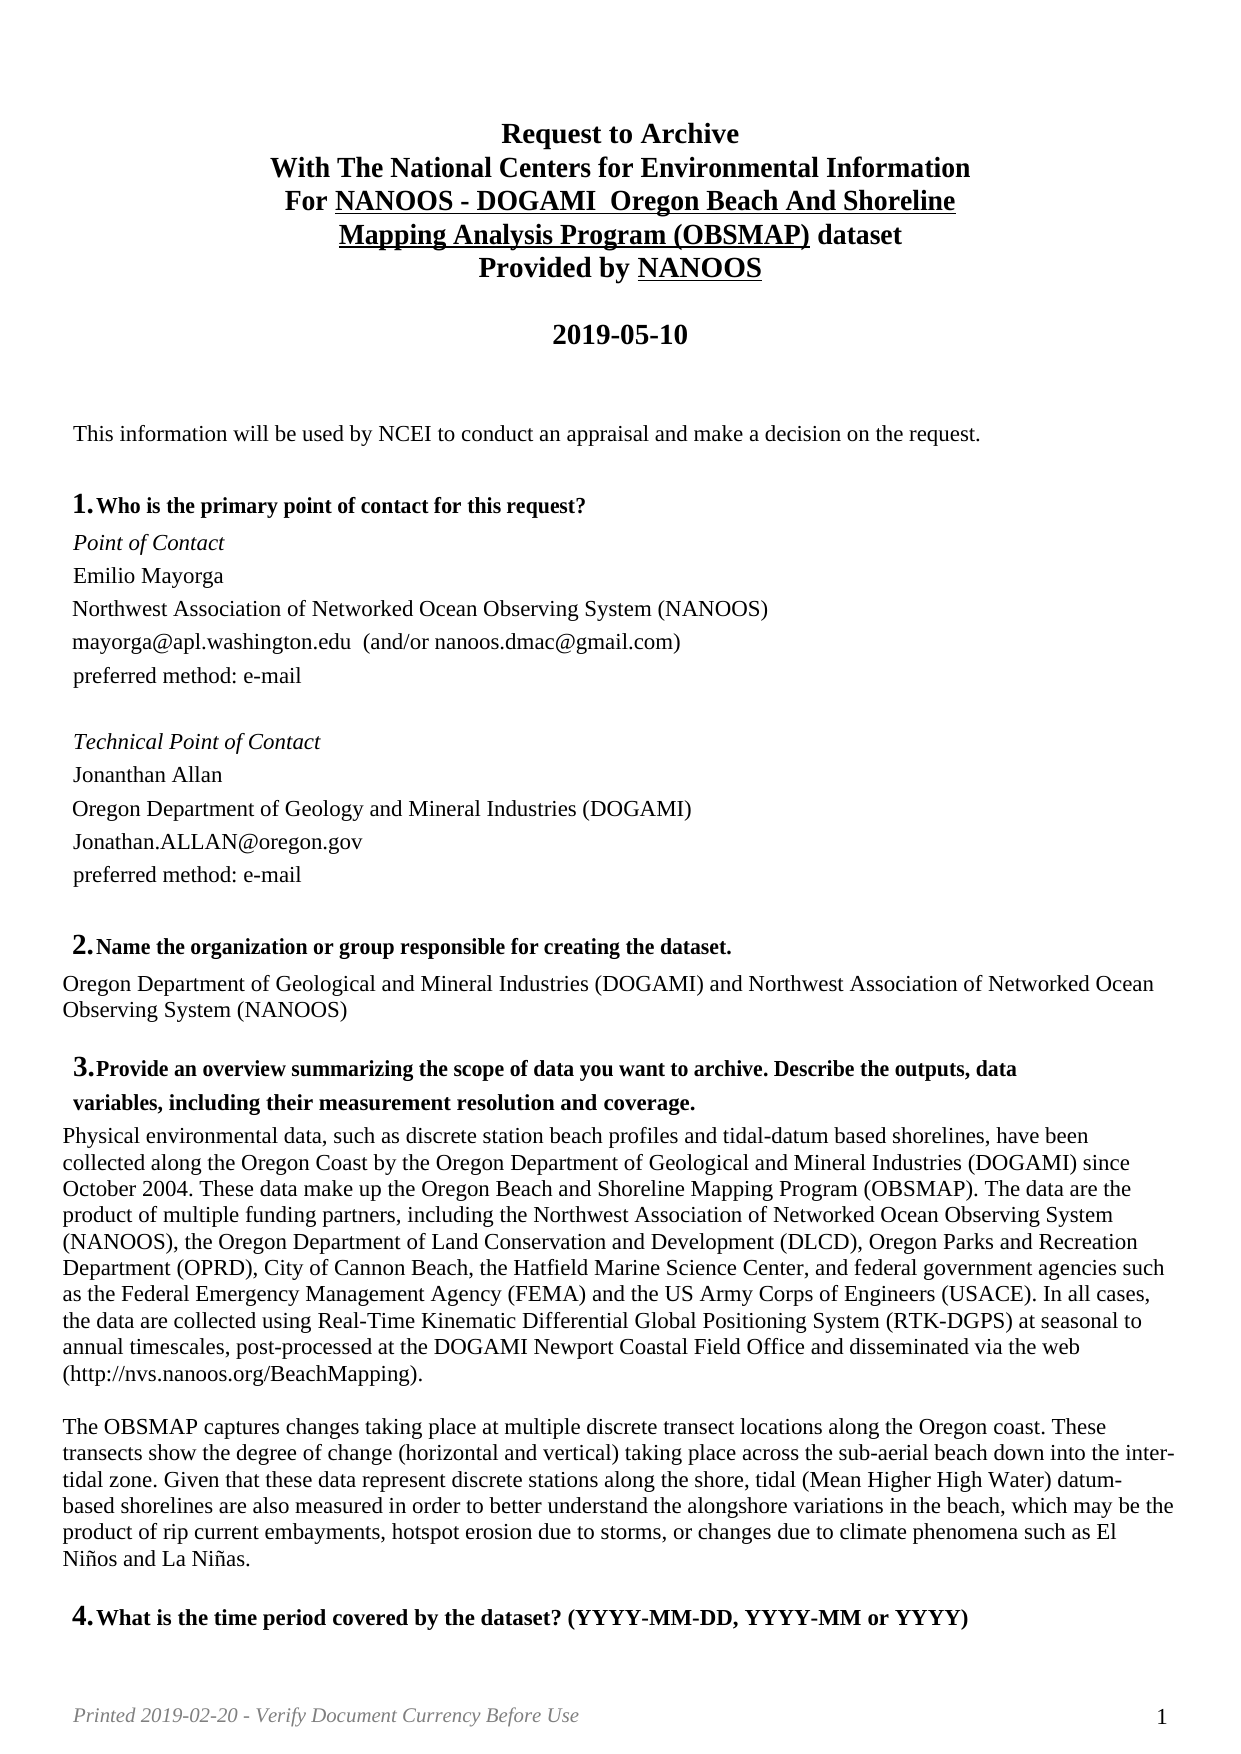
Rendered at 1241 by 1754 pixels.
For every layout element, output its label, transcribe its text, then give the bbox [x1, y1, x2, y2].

list Jonanthan Allan [73, 761, 577, 788]
text Oregon Department of Geological and Mineral Industries (DOGAMI) and Northwest Association of Networked Ocean Observing System (NANOOS) [62, 969, 1178, 1022]
subtitle Request to Archive [266, 116, 974, 150]
text With The National Centers for Environmental Information For NANOOS - DOGAMI Oregon Beach And Shoreline Mapping Analysis Program (OBSMAP) dataset [266, 150, 974, 251]
list mayorga@apl.washington.edu (and/or nanoos.dmac@gmail.com) [72, 628, 1178, 655]
text The OBSMAP captures changes taking place at multiple discrete transect locations along the Oregon coast. These transects show the degree of change (horizontal and vertical) taking place across the sub-aerial beach down into the inter-tidal zone. Given that these data represent discrete stations along the shore, tidal (Mean Higher High Water) datum- based shorelines are also measured in order to better understand the alongshore variations in the beach, which may be the product of rip current embayments, hotspot erosion due to storms, or changes due to climate phenomena such as El Niños and La Niñas. [62, 1413, 1178, 1571]
list Jonathan.ALLAN@oregon.gov [73, 828, 577, 854]
list Technical Point of Contact [73, 728, 577, 754]
subtitle What is the time period covered by the dataset? (YYYY-MM-DD, YYYY-MM or YYYY) [72, 1598, 1178, 1631]
text Provided by NANOOS [266, 251, 974, 284]
text This information will be used by NCEI to conduct an appraisal and make a decision on the request. [73, 420, 1178, 446]
text Physical environmental data, such as discrete station beach profiles and tidal-datum based shorelines, have been collected along the Oregon Coast by the Oregon Department of Geological and Mineral Industries (DOGAMI) since October 2004. These data make up the Oregon Beach and Shoreline Mapping Program (OBSMAP). The data are the product of multiple funding partners, including the Northwest Association of Networked Ocean Observing System (NANOOS), the Oregon Department of Land Conservation and Development (DLCD), Oregon Parks and Recreation Department (OPRD), City of Cannon Beach, the Hatfield Marine Science Center, and federal government agencies such as the Federal Emergency Management Agency (FEMA) and the US Army Corps of Engineers (USACE). In all cases, the data are collected using Real-Time Kinematic Differential Global Positioning System (RTK-DGPS) at seasonal to annual timescales, post-processed at the DOGAMI Newport Coastal Field Office and disseminated via the web (http://nvs.nanoos.org/BeachMapping). [62, 1122, 1178, 1386]
list Point of Contact [73, 529, 577, 555]
text 2019-05-10 [266, 317, 974, 350]
list Emilio Mayorga [73, 562, 577, 588]
list Northwest Association of Networked Ocean Observing System (NANOOS) [72, 595, 1178, 622]
list Who is the primary point of contact for this request? [72, 486, 1178, 520]
list preferred method: e-mail [73, 662, 577, 688]
subtitle Name the organization or group responsible for creating the dataset. [72, 927, 1168, 961]
list preferred method: e-mail [73, 861, 577, 887]
list Oregon Department of Geology and Mineral Industries (DOGAMI) [72, 794, 1178, 821]
list Provide an overview summarizing the scope of data you want to archive. Describe the outputs, data variables, including their measurement resolution and coverage. [73, 1049, 1103, 1115]
